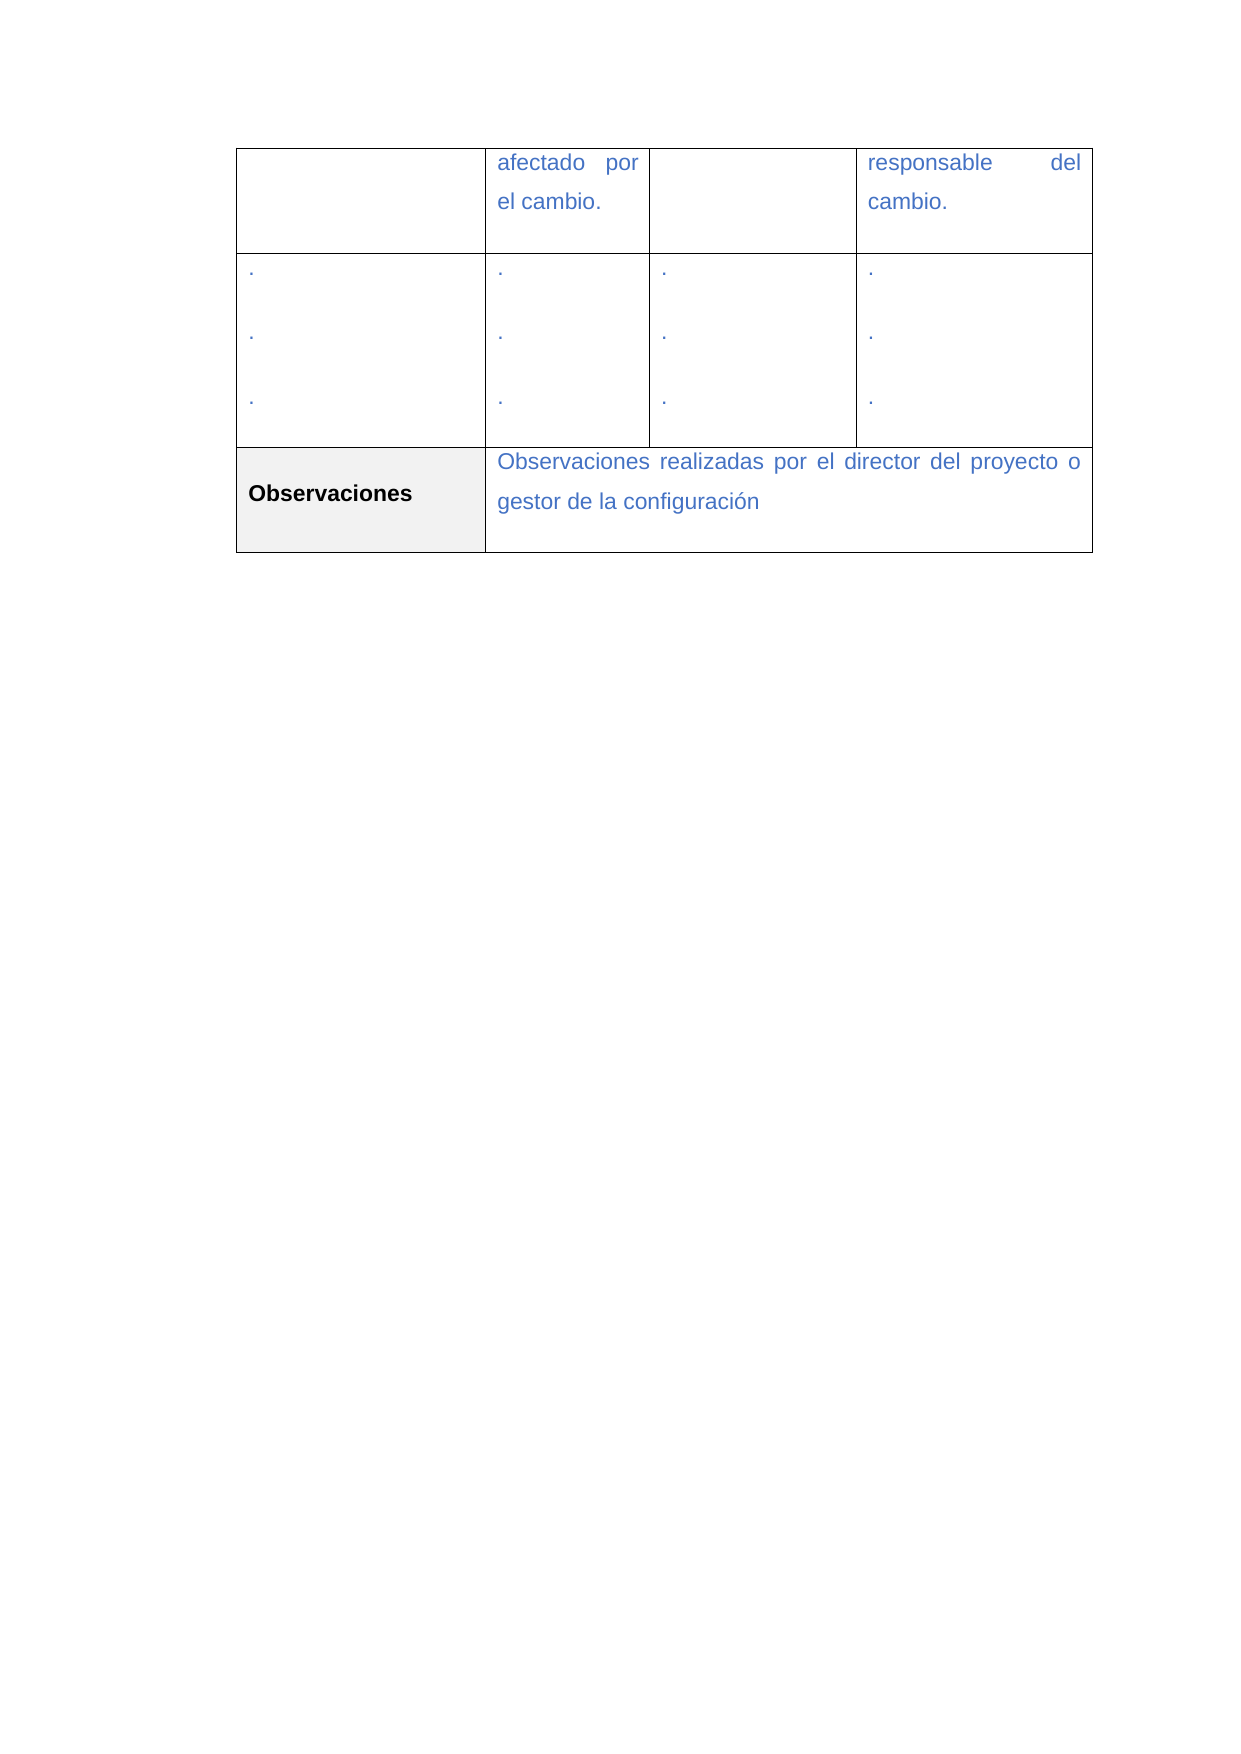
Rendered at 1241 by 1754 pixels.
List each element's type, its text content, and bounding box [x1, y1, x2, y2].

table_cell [857, 149, 1092, 253]
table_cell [486, 149, 649, 253]
table_cell . . . [857, 254, 1092, 447]
table_cell Observaciones realizadas por el director del proyecto o gestor de la configuración [486, 448, 1092, 552]
table_cell . . . [486, 254, 649, 447]
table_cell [650, 149, 856, 253]
table_cell Observaciones [237, 448, 485, 552]
table_cell . . . [237, 254, 485, 447]
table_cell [237, 149, 485, 253]
table_cell . . . [650, 254, 856, 447]
